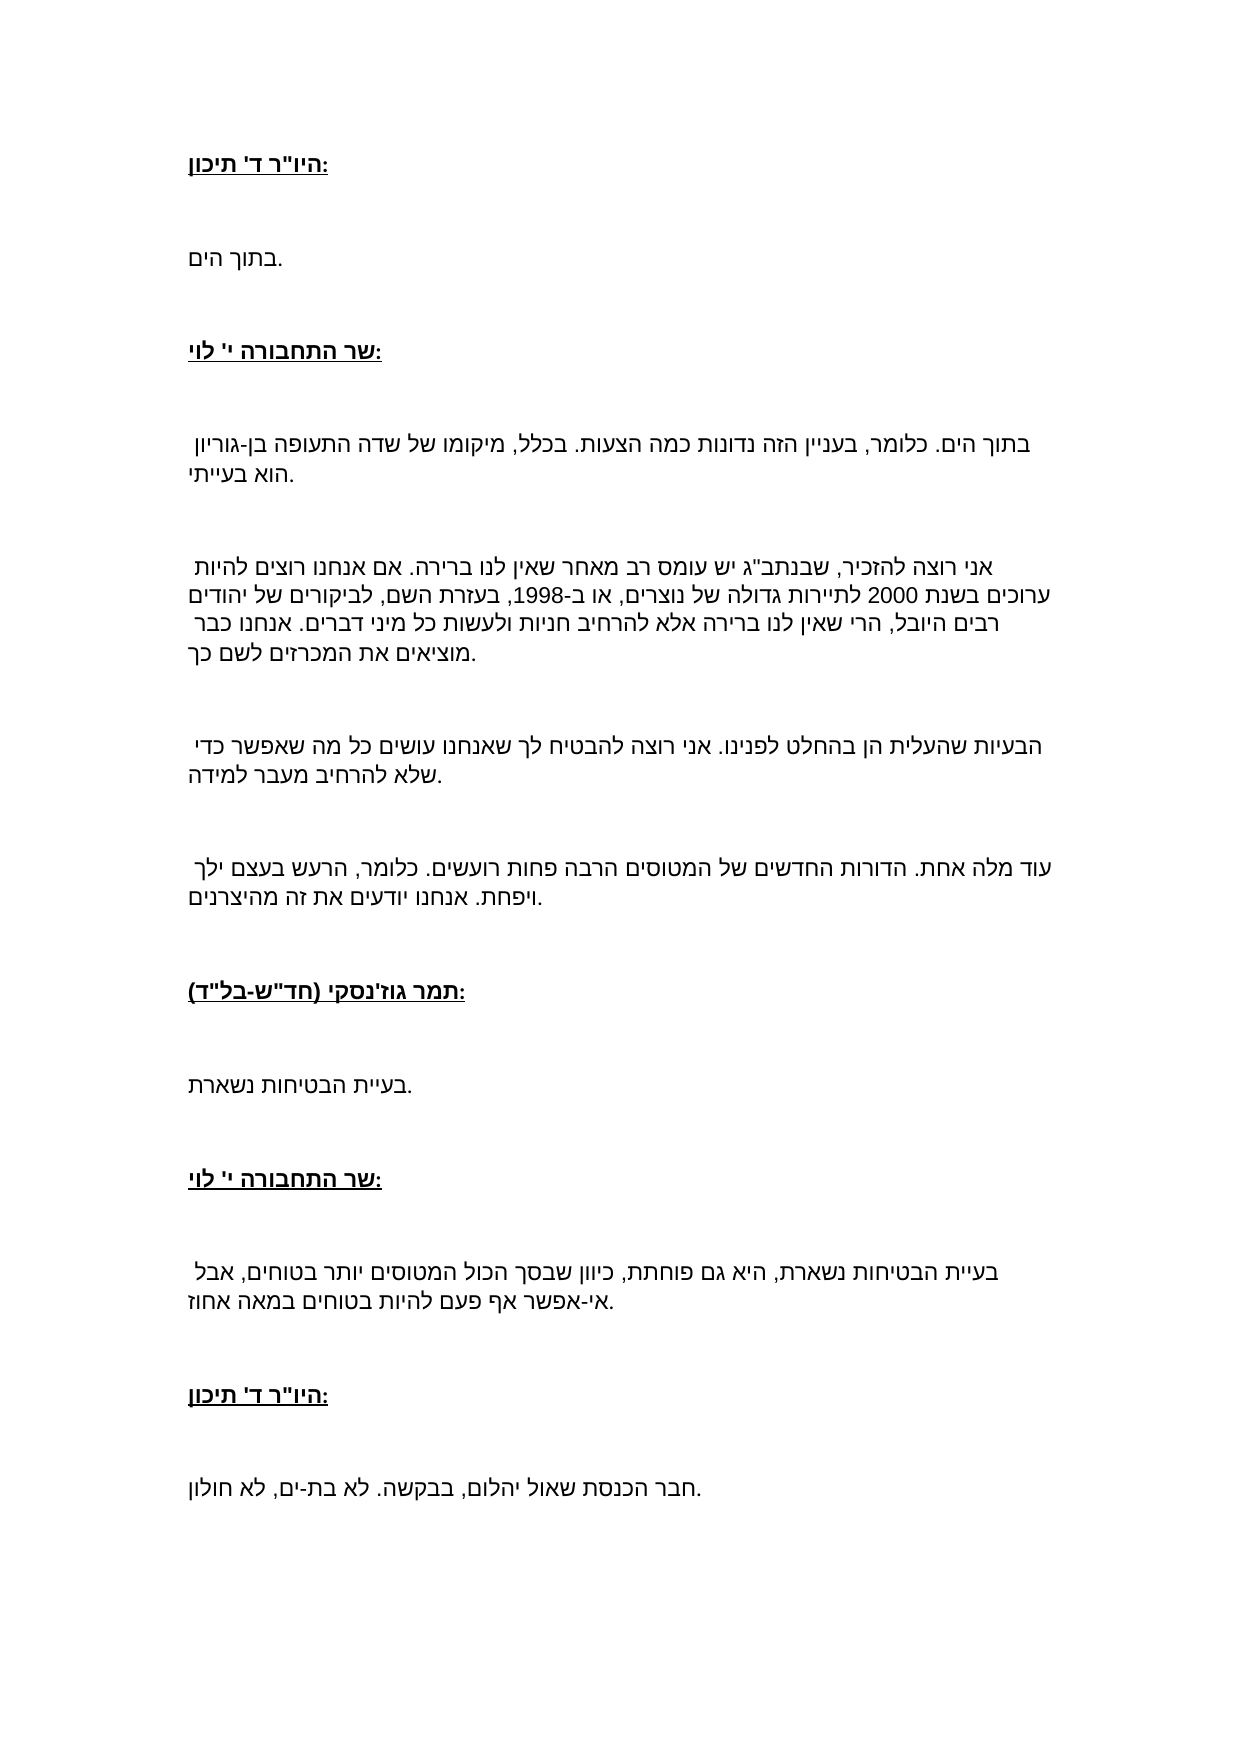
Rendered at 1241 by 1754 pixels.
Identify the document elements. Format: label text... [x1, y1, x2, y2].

text אני רוצה להזכיר, שבנתב"ג יש עומס רב מאחר שאין לנו ברירה. אם אנחנו רוצים להיות ערוכים בשנת 2000 לתיירות גדולה של נוצרים, או ב-1998, בעזרת השם, לביקורים של יהודים רבים היובל, הרי שאין לנו ברירה אלא להרחיב חניות ולעשות כל מיני דברים. אנחנו כבר מוציאים את המכרזים לשם כך. [187, 553, 1053, 667]
text שר התחבורה י' לוי: [187, 1165, 1053, 1193]
text חבר הכנסת שאול יהלום, בבקשה. לא בת-ים, לא חולון. [187, 1474, 1053, 1503]
text היו"ר ד' תיכון: [187, 1381, 1053, 1409]
text שר התחבורה י' לוי: [187, 337, 1053, 366]
text בתוך הים. [187, 244, 1053, 272]
text הבעיות שהעלית הן בהחלט לפנינו. אני רוצה להבטיח לך שאנחנו עושים כל מה שאפשר כדי שלא להרחיב מעבר למידה. [187, 733, 1053, 789]
text תמר גוז'נסקי (חד"ש-בל"ד): [187, 977, 1053, 1005]
text היו"ר ד' תיכון: [187, 150, 1053, 178]
text בתוך הים. כלומר, בעניין הזה נדונות כמה הצעות. בכלל, מיקומו של שדה התעופה בן-גוריון הוא בעייתי. [187, 431, 1053, 488]
text עוד מלה אחת. הדורות החדשים של המטוסים הרבה פחות רועשים. כלומר, הרעש בעצם ילך ויפחת. אנחנו יודעים את זה מהיצרנים. [187, 855, 1053, 912]
text בעיית הבטיחות נשארת. [187, 1071, 1053, 1099]
text בעיית הבטיחות נשארת, היא גם פוחתת, כיוון שבסך הכול המטוסים יותר בטוחים, אבל אי-אפשר אף פעם להיות בטוחים במאה אחוז. [187, 1258, 1053, 1315]
